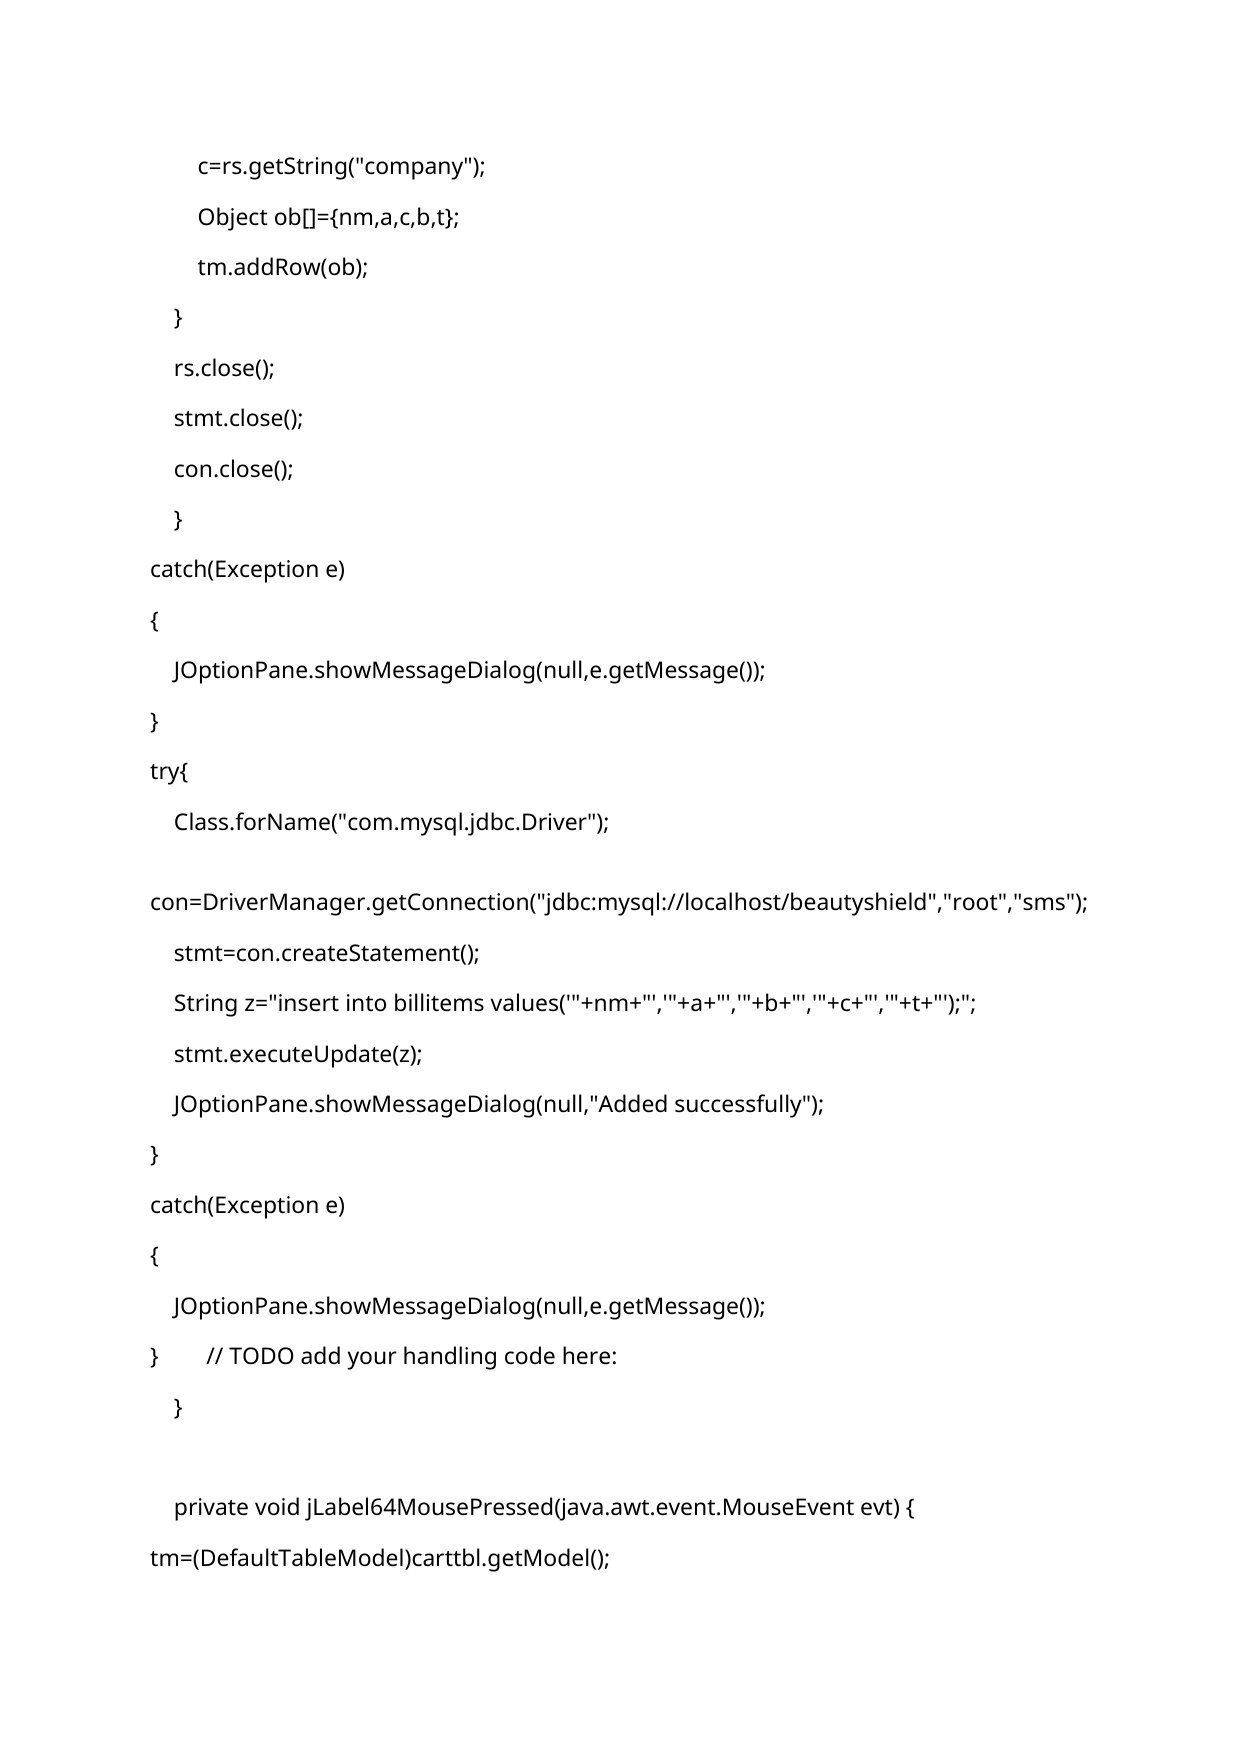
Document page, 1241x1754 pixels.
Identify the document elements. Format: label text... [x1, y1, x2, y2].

text c=rs.getString("company"); [150, 150, 1090, 181]
text try{ [150, 755, 1090, 786]
text } // TODO add your handling code here: [150, 1340, 1090, 1371]
text private void jLabel64MousePressed(java.awt.event.MouseEvent evt) { [150, 1491, 1090, 1523]
text Class.forName("com.mysql.jdbc.Driver"); [150, 805, 1090, 837]
text } [150, 704, 1090, 736]
text con=DriverManager.getConnection("jdbc:mysql://localhost/beautyshield","root","sms"); [150, 856, 1090, 918]
text } [150, 1138, 1090, 1170]
text JOptionPane.showMessageDialog(null,"Added successfully"); [150, 1088, 1090, 1119]
text JOptionPane.showMessageDialog(null,e.getMessage()); [150, 654, 1090, 685]
text con.close(); [150, 452, 1090, 484]
text } [150, 301, 1090, 332]
text JOptionPane.showMessageDialog(null,e.getMessage()); [150, 1290, 1090, 1321]
text { [150, 604, 1090, 635]
text } [150, 503, 1090, 534]
text rs.close(); [150, 352, 1090, 383]
text Object ob[]={nm,a,c,b,t}; [150, 200, 1090, 232]
text { [150, 1239, 1090, 1271]
text stmt=con.createStatement(); [150, 937, 1090, 968]
text tm=(DefaultTableModel)carttbl.getModel(); [150, 1542, 1090, 1573]
text stmt.executeUpdate(z); [150, 1038, 1090, 1069]
text catch(Exception e) [150, 1189, 1090, 1220]
text String z="insert into billitems values('"+nm+"','"+a+"','"+b+"','"+c+"','"+t+"');"; [150, 987, 1090, 1018]
text } [150, 1391, 1090, 1422]
text catch(Exception e) [150, 553, 1090, 584]
text tm.addRow(ob); [150, 251, 1090, 282]
text stmt.close(); [150, 402, 1090, 433]
